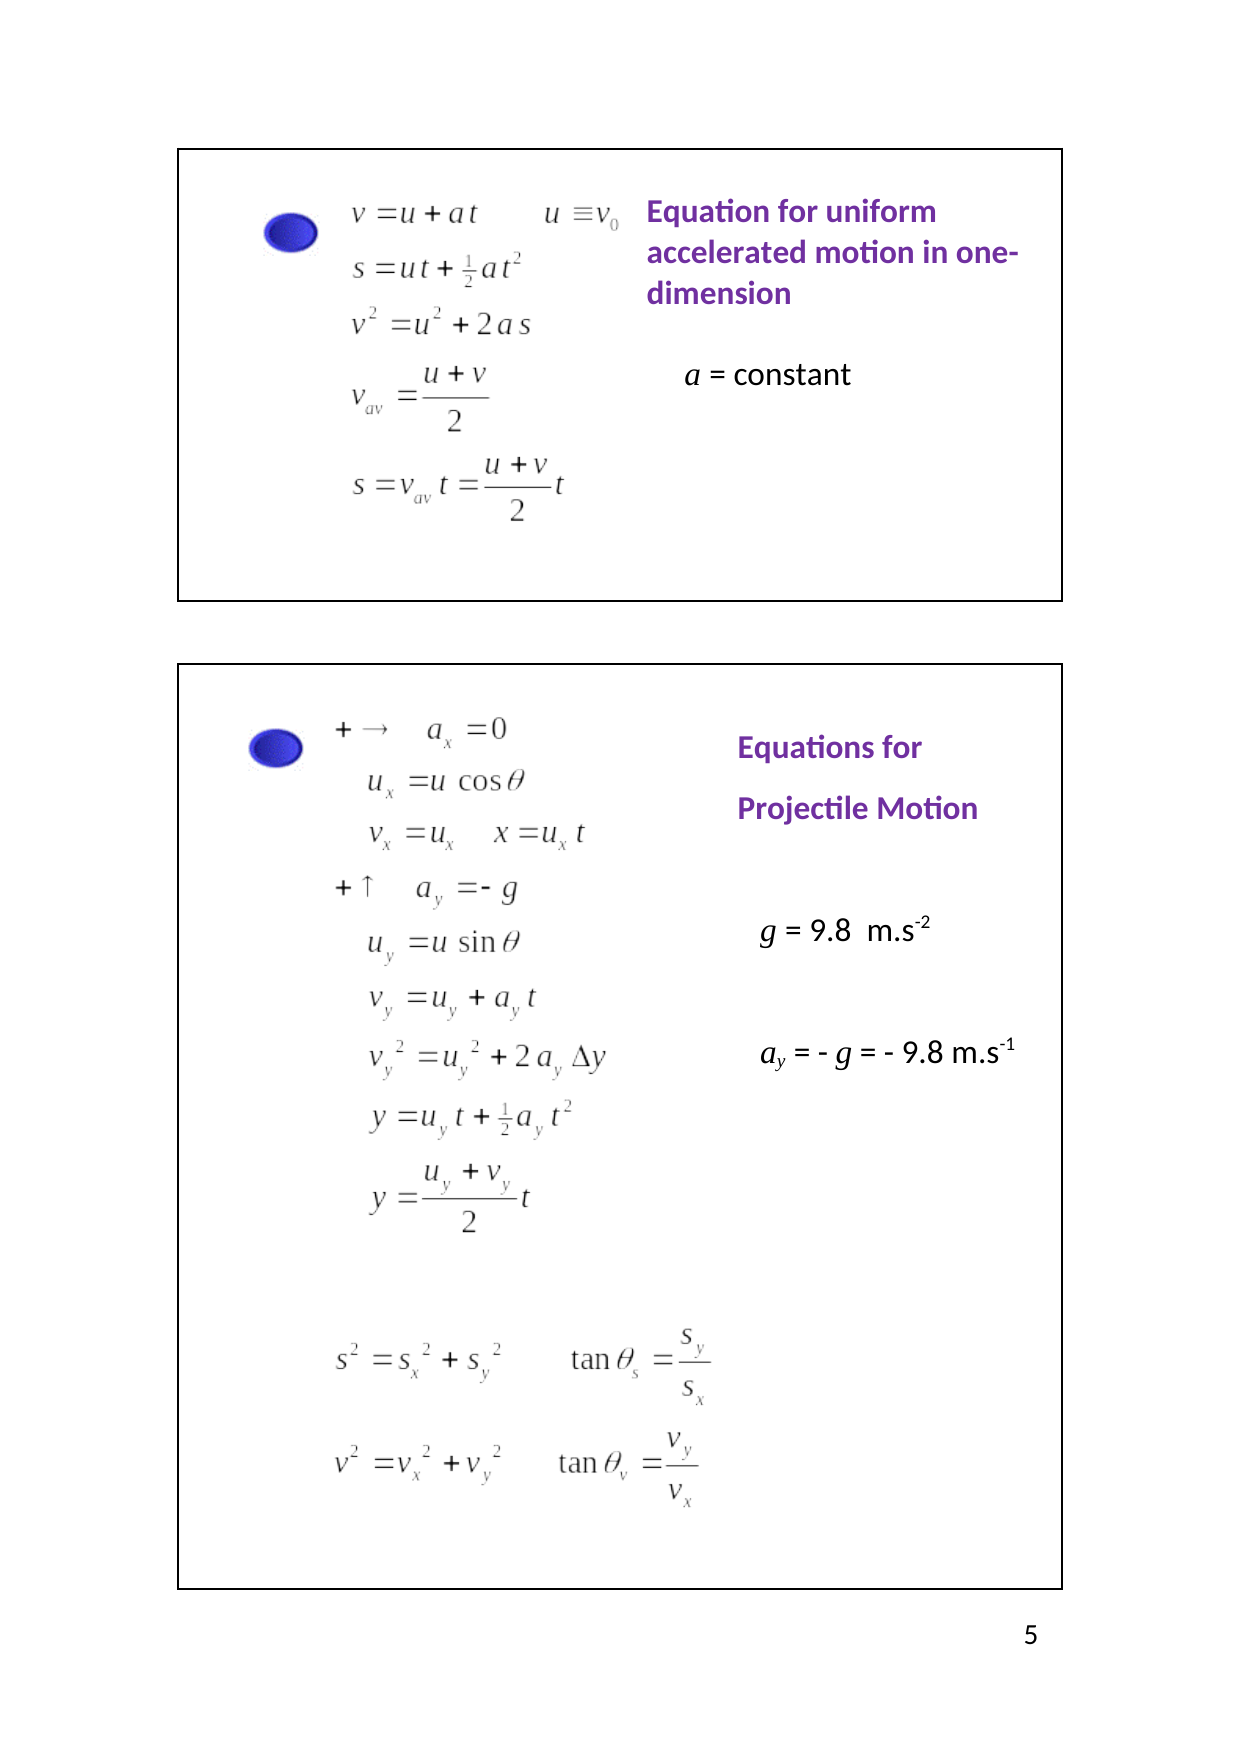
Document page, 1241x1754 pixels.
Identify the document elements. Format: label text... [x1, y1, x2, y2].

table_header [338, 150, 635, 600]
picture [261, 210, 321, 256]
table_header Equation for uniform accelerated motion in one-dimension a = constant [635, 150, 1061, 600]
table_header [179, 665, 231, 1588]
table_header [321, 665, 726, 1588]
table_header [179, 150, 244, 600]
picture [246, 726, 306, 771]
table_header Equations for Projectile Motion g = 9.8 m.s-2 ay = - g = - 9.8 m.s-1 [726, 665, 1061, 1588]
table_header [231, 665, 321, 1588]
table_header [245, 150, 338, 600]
